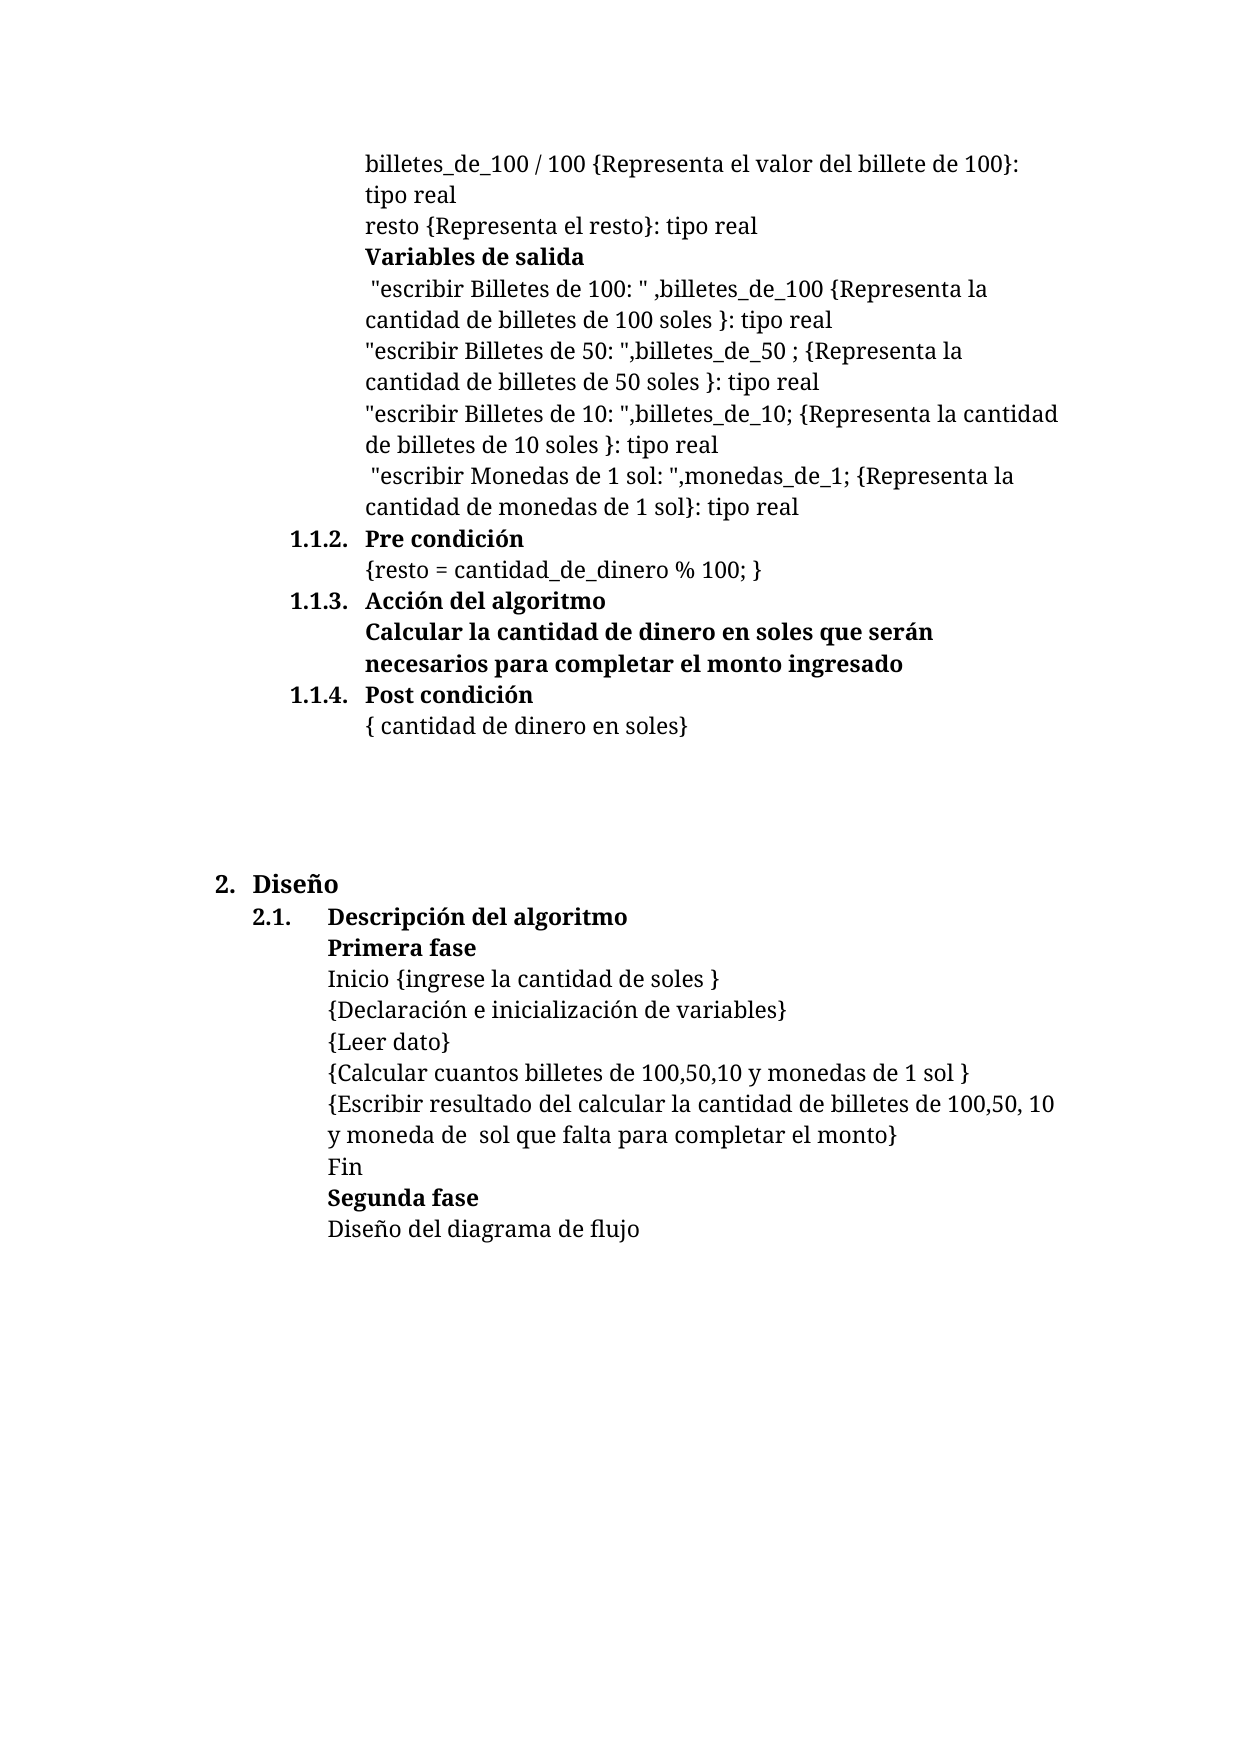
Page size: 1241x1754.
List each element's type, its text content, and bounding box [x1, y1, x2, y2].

list Fin [327, 1150, 1063, 1182]
list Post condición [290, 679, 1063, 710]
list "escribir Billetes de 100: " ,billetes_de_100 {Representa la cantidad de billetes de 100 soles }: tipo real [365, 273, 1063, 335]
list Descripción del algoritmo [252, 900, 1063, 932]
list {resto = cantidad_de_dinero % 100; } [365, 554, 1063, 585]
list {Declaración e inicialización de variables} [327, 994, 1063, 1025]
list { cantidad de dinero en soles} [365, 710, 1063, 741]
list Primera fase [327, 932, 1063, 963]
list Diseño del diagrama de flujo [327, 1213, 1063, 1244]
list {Calcular cuantos billetes de 100,50,10 y monedas de 1 sol } [327, 1057, 1063, 1088]
list Segunda fase [327, 1182, 1063, 1213]
list "escribir Billetes de 50: ",billetes_de_50 ; {Representa la cantidad de billetes de 50 soles }: tipo real [365, 335, 1063, 398]
list Inicio {ingrese la cantidad de soles } [327, 963, 1063, 994]
list {Leer dato} [327, 1025, 1063, 1057]
list Calcular la cantidad de dinero en soles que serán necesarios para completar el monto ingresado [365, 616, 1063, 679]
list Diseño [215, 866, 1063, 900]
list Variables de salida [365, 241, 1063, 273]
list resto {Representa el resto}: tipo real [365, 210, 1063, 241]
list {Escribir resultado del calcular la cantidad de billetes de 100,50, 10 y moneda de sol que falta para completar el monto} [327, 1088, 1063, 1150]
list Acción del algoritmo [290, 585, 1063, 616]
list billetes_de_100 / 100 {Representa el valor del billete de 100}: tipo real [365, 148, 1063, 210]
list Pre condición [290, 523, 1063, 554]
list "escribir Monedas de 1 sol: ",monedas_de_1; {Representa la cantidad de monedas de 1 sol}: tipo real [365, 460, 1063, 523]
list "escribir Billetes de 10: ",billetes_de_10; {Representa la cantidad de billetes de 10 soles }: tipo real [365, 398, 1063, 460]
